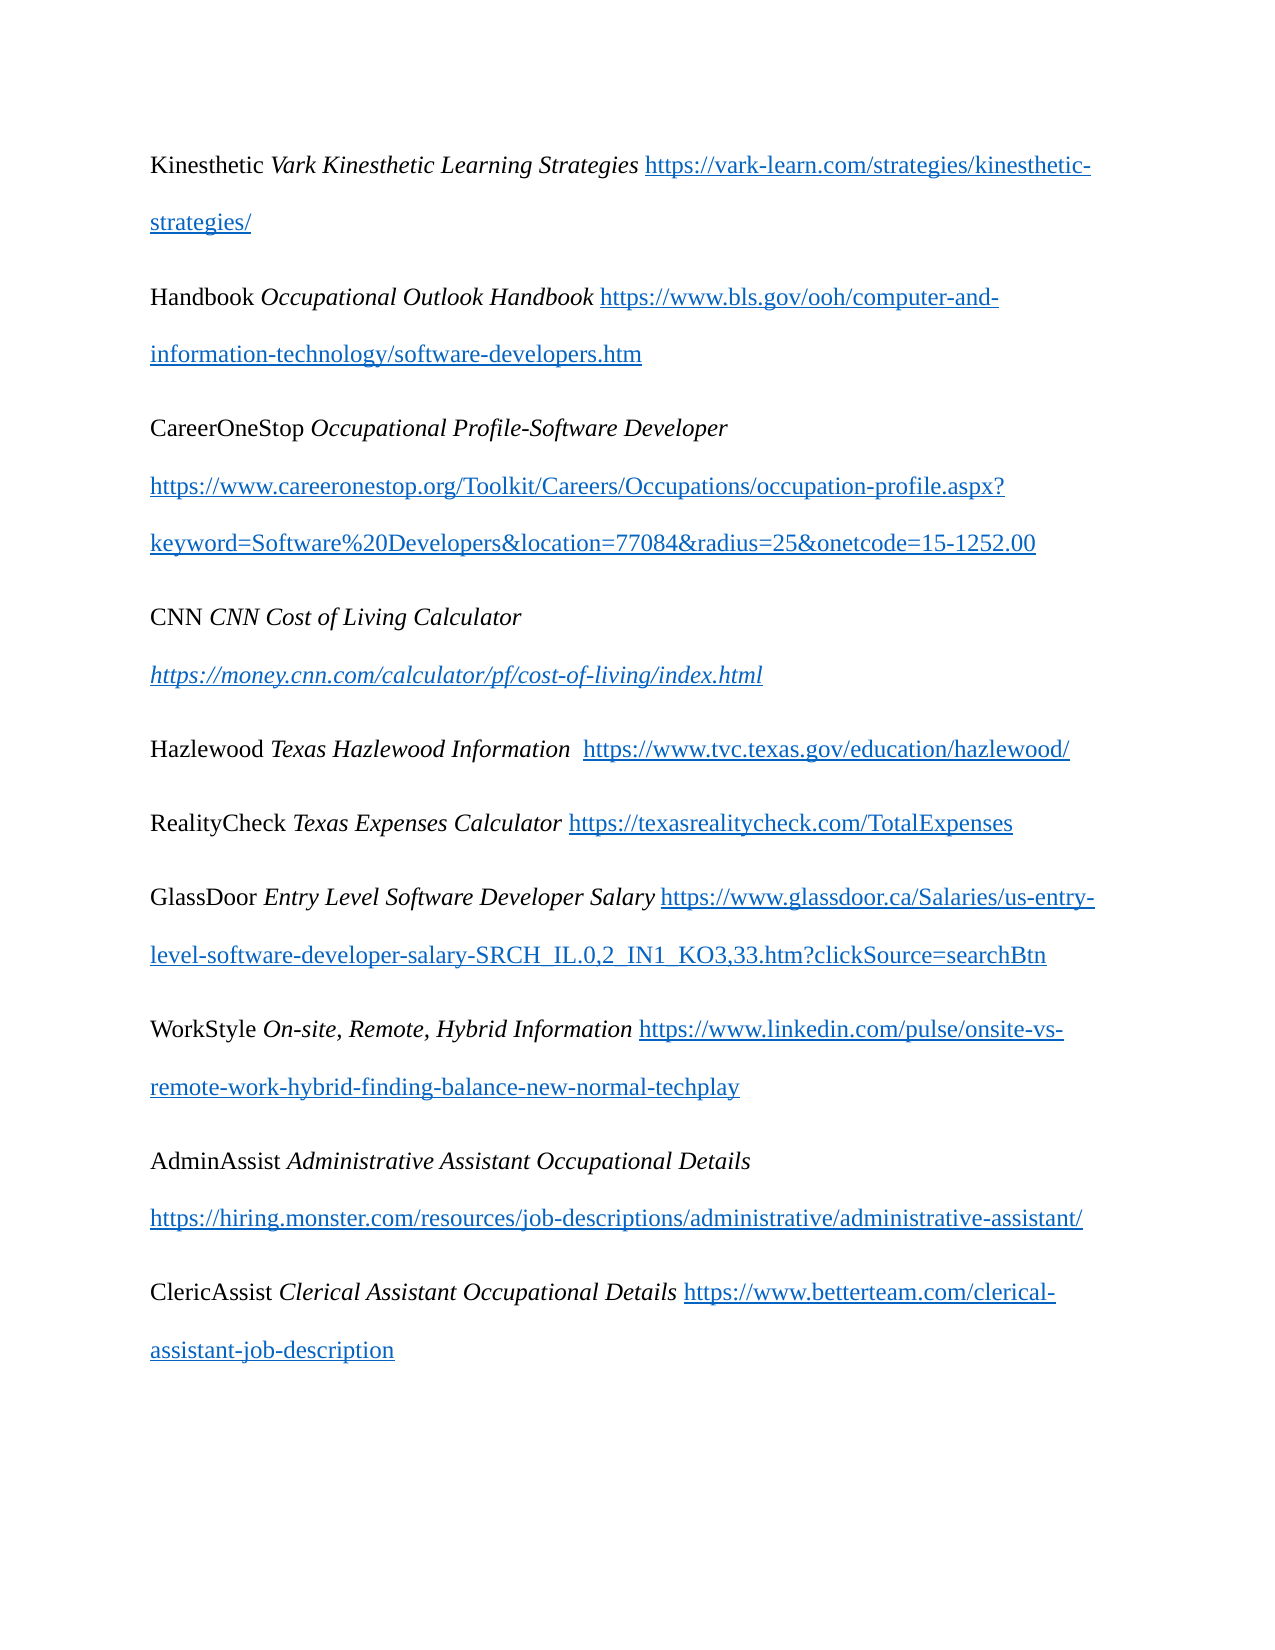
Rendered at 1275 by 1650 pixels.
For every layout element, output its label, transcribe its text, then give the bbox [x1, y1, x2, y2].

text CNN CNN Cost of Living Calculator https://money.cnn.com/calculator/pf/cost-of-living/index.html [150, 602, 1125, 689]
text Handbook Occupational Outlook Handbook https://www.bls.gov/ooh/computer-and-information-technology/software-developers.htm [150, 282, 1125, 368]
text AdminAssist Administrative Assistant Occupational Details https://hiring.monster.com/resources/job-descriptions/administrative/administrative-assistant/ [150, 1146, 1125, 1232]
text CareerOneStop Occupational Profile-Software Developer https://www.careeronestop.org/Toolkit/Careers/Occupations/occupation-profile.aspx?keyword=Software%20Developers&location=77084&radius=25&onetcode=15-1252.00 [150, 413, 1125, 557]
text GlassDoor Entry Level Software Developer Salary https://www.glassdoor.ca/Salaries/us-entry-level-software-developer-salary-SRCH_IL.0,2_IN1_KO3,33.htm?clickSource=searchBtn [150, 882, 1125, 969]
text WorkStyle On-site, Remote, Hybrid Information https://www.linkedin.com/pulse/onsite-vs-remote-work-hybrid-finding-balance-new-normal-techplay [150, 1014, 1125, 1100]
text Hazlewood Texas Hazlewood Information https://www.tvc.texas.gov/education/hazlewood/ [150, 734, 1125, 763]
text ClericAssist Clerical Assistant Occupational Details https://www.betterteam.com/clerical-assistant-job-description [150, 1277, 1125, 1364]
text Kinesthetic Vark Kinesthetic Learning Strategies https://vark-learn.com/strategies/kinesthetic-strategies/ [150, 150, 1125, 236]
text RealityCheck Texas Expenses Calculator https://texasrealitycheck.com/TotalExpenses [150, 808, 1125, 837]
